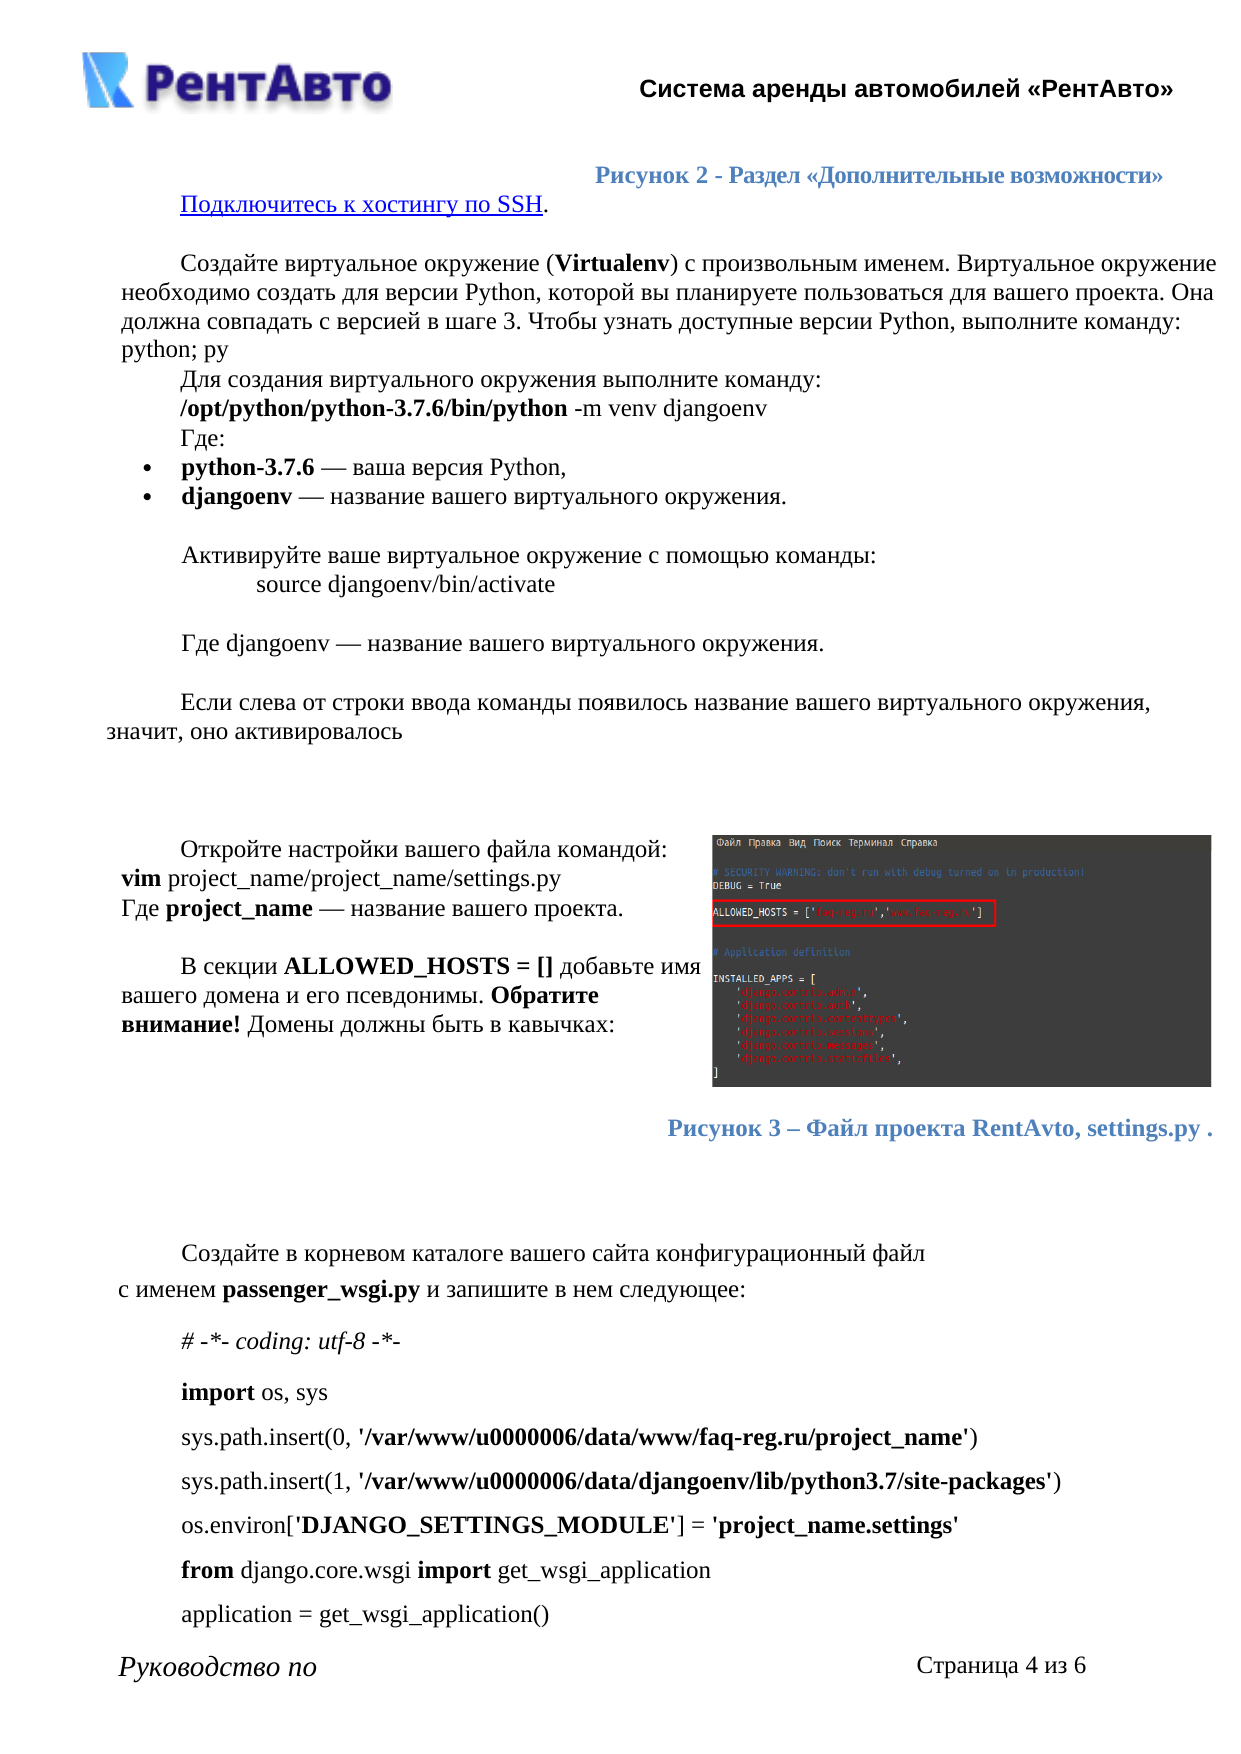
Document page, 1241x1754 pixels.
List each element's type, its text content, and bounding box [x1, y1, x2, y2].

text Где project_name — название вашего проекта. [121, 893, 711, 921]
text Подключитесь к хостингу по SSH. [180, 189, 1232, 218]
text # -*- coding: utf-8 -*- [118, 1326, 1181, 1355]
text sys.path.insert(0, '/var/www/u0000006/data/www/faq-reg.ru/project_name') [118, 1422, 1181, 1451]
text Если слева от строки ввода команды появилось название вашего виртуального окружения, [121, 687, 1232, 716]
text vim project_name/project_name/settings.py [121, 863, 711, 892]
picture [712, 835, 1212, 1087]
text Где djangoenv — название вашего виртуального окружения. [181, 628, 1232, 657]
text Где: [121, 423, 1232, 451]
text application = get_wsgi_application() [118, 1599, 1181, 1628]
text Активируйте ваше виртуальное окружение с помощью команды: [181, 540, 1232, 569]
text Рисунок 2 - Раздел «Дополнительные возможности» [520, 160, 1232, 189]
text В секции ALLOWED_HOSTS = [] добавьте имя вашего домена и его псевдонимы. Обратите внимание! Домены должны быть в кавычках: [121, 951, 711, 1038]
text sys.path.insert(1, '/var/www/u0000006/data/djangoenv/lib/python3.7/site-packages') [118, 1466, 1181, 1495]
list python-3.7.6 — ваша версия Python, [144, 452, 1232, 481]
text os.environ['DJANGO_SETTINGS_MODULE'] = 'project_name.settings' [118, 1511, 1181, 1539]
text import os, sys [118, 1377, 1181, 1406]
text Создайте в корневом каталоге вашего сайта конфигурационный файл с именем passenger_wsgi.py и запишите в нем следующее: [118, 1238, 1181, 1303]
text значит, оно активировалось [106, 716, 1232, 745]
list djangoenv — название вашего виртуального окружения. [144, 481, 1232, 510]
text Для создания виртуального окружения выполните команду: [121, 364, 1232, 393]
text Откройте настройки вашего файла командой: [121, 834, 711, 863]
text Создайте виртуальное окружение (Virtualenv) с произвольным именем. Виртуальное окружение необходимо создать для версии Python, которой вы планируете пользоваться для вашего проекта. Она должна совпадать с версией в шаге 3. Чтобы узнать доступные версии Python, выполните команду: python; py [121, 248, 1232, 363]
text from django.core.wsgi import get_wsgi_application [118, 1555, 1181, 1584]
picture [82, 47, 393, 114]
text Рисунок 3 – Файл проекта RentAvto, settings.py . [667, 1113, 1232, 1142]
text source djangoenv/bin/activate [181, 569, 1232, 598]
text /opt/python/python-3.7.6/bin/python -m venv djangoenv [121, 393, 1232, 422]
